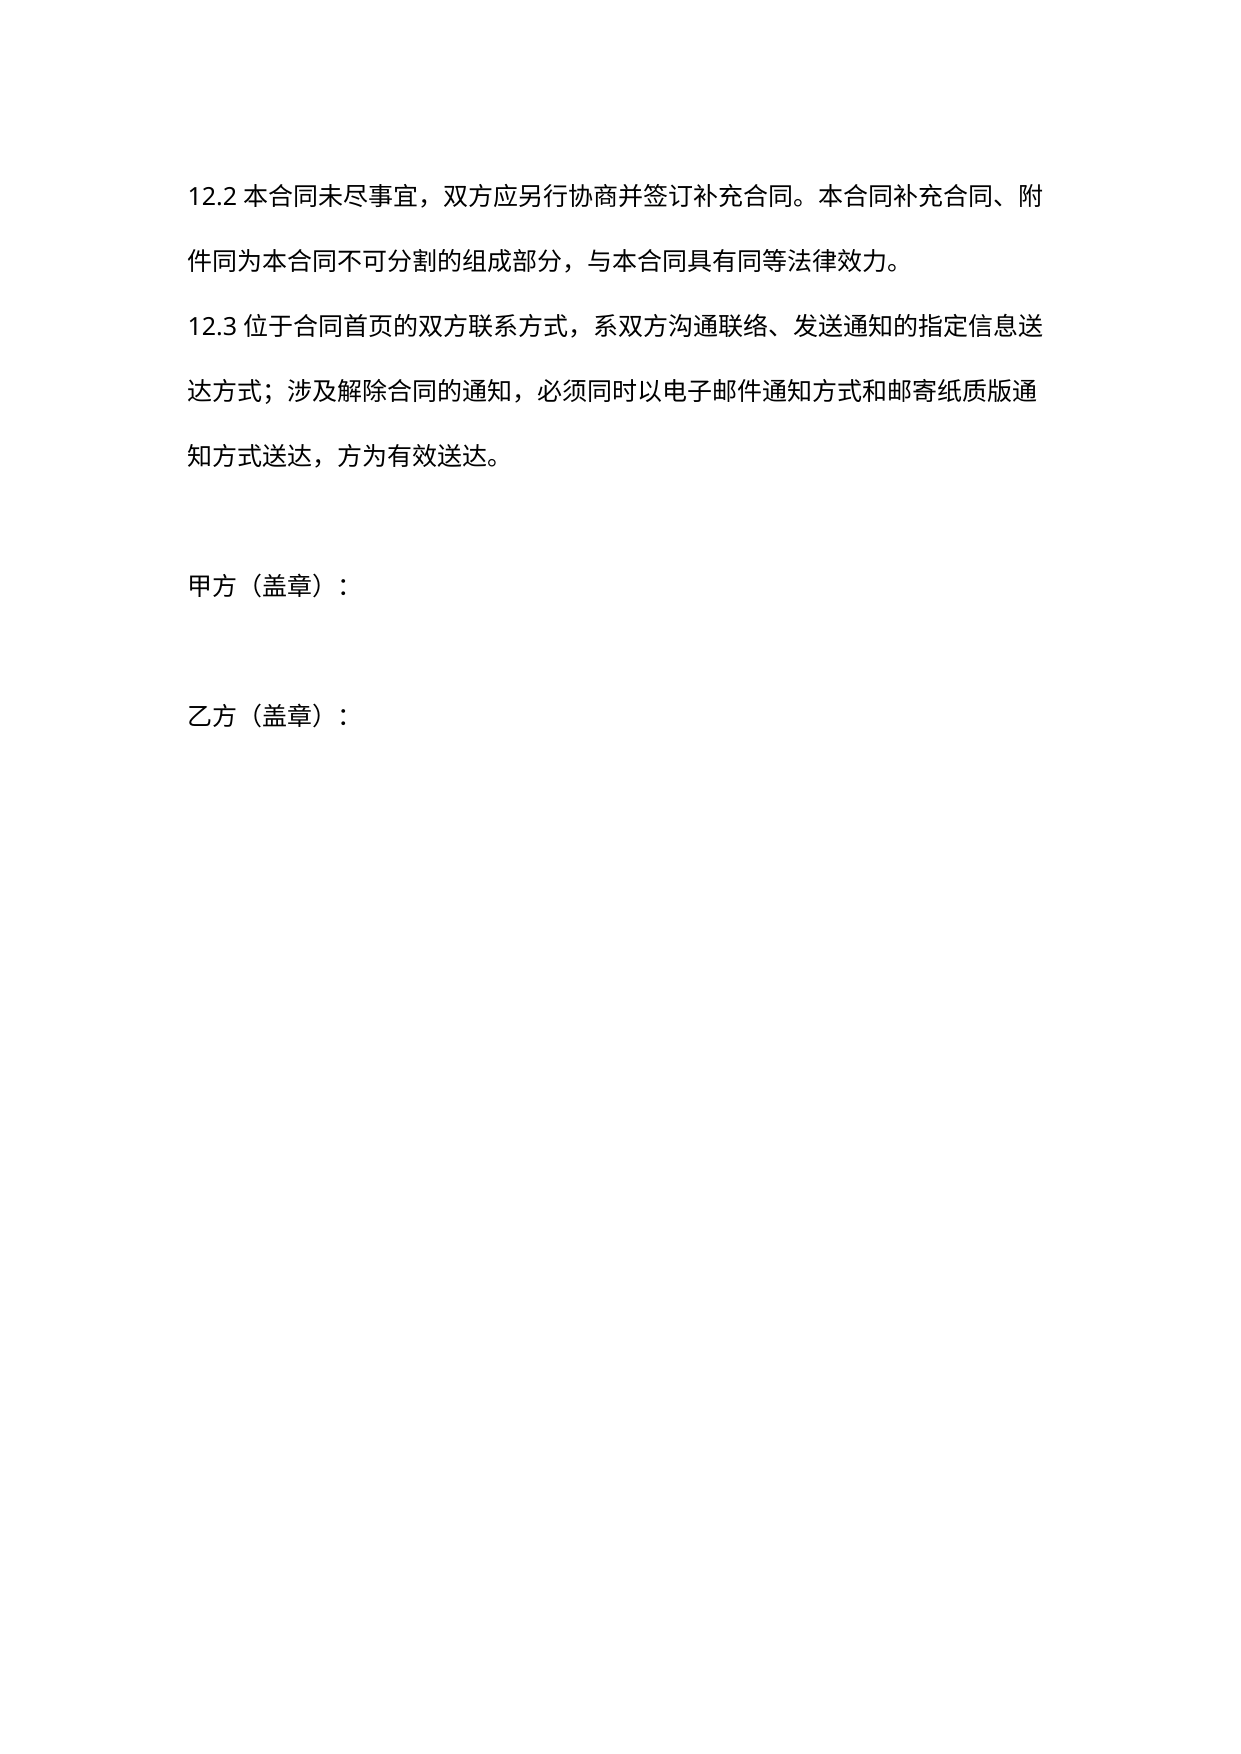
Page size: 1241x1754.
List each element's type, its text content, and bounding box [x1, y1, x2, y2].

text 乙方（盖章）： [187, 682, 1053, 747]
text 12.3 位于合同首页的双方联系方式，系双方沟通联络、发送通知的指定信息送达方式；涉及解除合同的通知，必须同时以电子邮件通知方式和邮寄纸质版通知方式送达，方为有效送达。 [187, 292, 1053, 487]
text 甲方（盖章）： [187, 552, 1053, 617]
text 12.2 本合同未尽事宜，双方应另行协商并签订补充合同。本合同补充合同、附件同为本合同不可分割的组成部分，与本合同具有同等法律效力。 [187, 162, 1053, 292]
